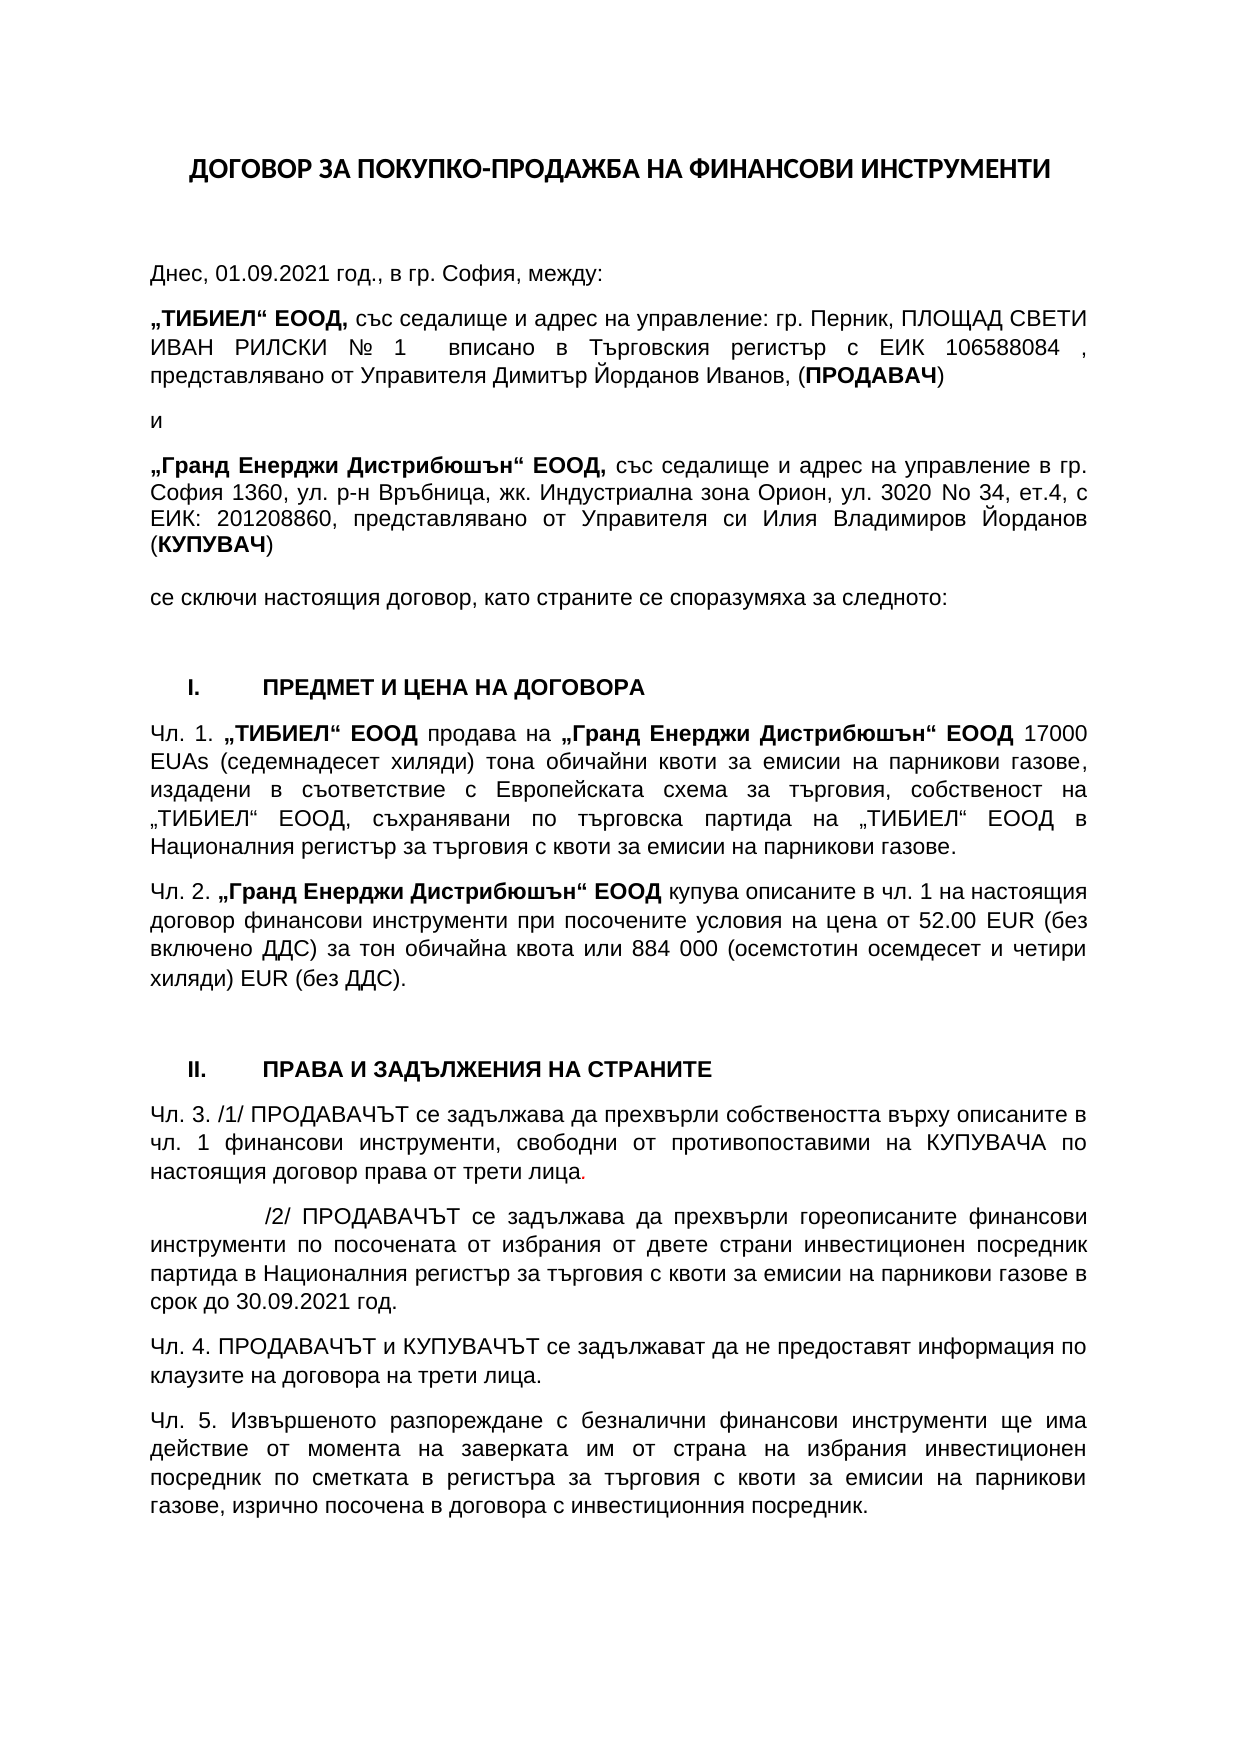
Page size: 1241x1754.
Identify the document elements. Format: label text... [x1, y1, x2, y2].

text ДОГОВОР ЗА ПОКУПКО-ПРОДАЖБА НА ФИНАНСОВИ ИНСТРУМЕНТИ [150, 150, 1090, 186]
text Чл. 1. „ТИБИЕЛ“ ЕООД продава на „Гранд Енерджи Дистрибюшън“ ЕООД 17000 EUAs (седемнадесет хиляди) тона обичайни квоти за емисии на парникови газове, издадени в съответствие с Европейската схема за търговия, собственост на „ТИБИЕЛ“ ЕООД, съхранявани по търговска партида на „ТИБИЕЛ“ ЕООД в Националния регистър за търговия с квоти за емисии на парникови газове. [150, 719, 1088, 859]
text се сключи настоящия договор, като страните се споразумяха за следното: [150, 584, 1088, 611]
text „Гранд Енерджи Дистрибюшън“ ЕООД, със седалище и адрес на управление в гр. София 1360, ул. р-н Връбница, жк. Индустриална зона Орион, ул. 3020 No 34, ет.4, с ЕИК: 201208860, представлявано от Управителя си Илия Владимиров Йорданов (КУПУВАЧ) [150, 452, 1088, 558]
list ПРЕДМЕТ И ЦЕНА НА ДОГОВОРА [187, 674, 1088, 701]
text Чл. 3. /1/ ПРОДАВАЧЪТ се задължава да прехвърли собствеността върху описаните в чл. 1 финансови инструменти, свободни от противопоставими на КУПУВАЧА по настоящия договор права от трети лица. [150, 1101, 1088, 1184]
text „ТИБИЕЛ“ ЕООД, със седалище и адрес на управление: гр. Перник, ПЛОЩАД СВЕТИ ИВАН РИЛСКИ № 1 вписано в Търговския регистър с ЕИК 106588084 , представлявано от Управителя Димитър Йорданов Иванов, (ПРОДАВАЧ) [150, 305, 1088, 388]
text Чл. 4. ПРОДАВАЧЪТ и КУПУВАЧЪТ се задължават да не предоставят информация по клаузите на договора на трети лица. [150, 1333, 1088, 1388]
text и [150, 407, 1088, 434]
text Днес, 01.09.2021 год., в гр. София, между: [150, 260, 1088, 287]
text /2/ ПРОДАВАЧЪТ се задължава да прехвърли гореописаните финансови инструменти по посочената от избрания от двете страни инвестиционен посредник партида в Националния регистър за търговия с квоти за емисии на парникови газове в срок до 30.09.2021 год. [150, 1203, 1088, 1314]
text Чл. 5. Извършеното разпореждане с безналични финансови инструменти ще има действие от момента на заверката им от страна на избрания инвестиционен посредник по сметката в регистъра за търговия с квоти за емисии на парникови газове, изрично посочена в договора с инвестиционния посредник. [150, 1407, 1088, 1518]
text Чл. 2. „Гранд Енерджи Дистрибюшън“ ЕООД купува описаните в чл. 1 на настоящия договор финансови инструменти при посочените условия на цена от 52.00 EUR (без включено ДДС) за тон обичайна квота или 884 000 (осемстотин осемдесет и четири хиляди) EUR (без ДДС). [150, 878, 1088, 992]
list ПРАВА И ЗАДЪЛЖЕНИЯ НА СТРАНИТЕ [187, 1056, 1088, 1082]
